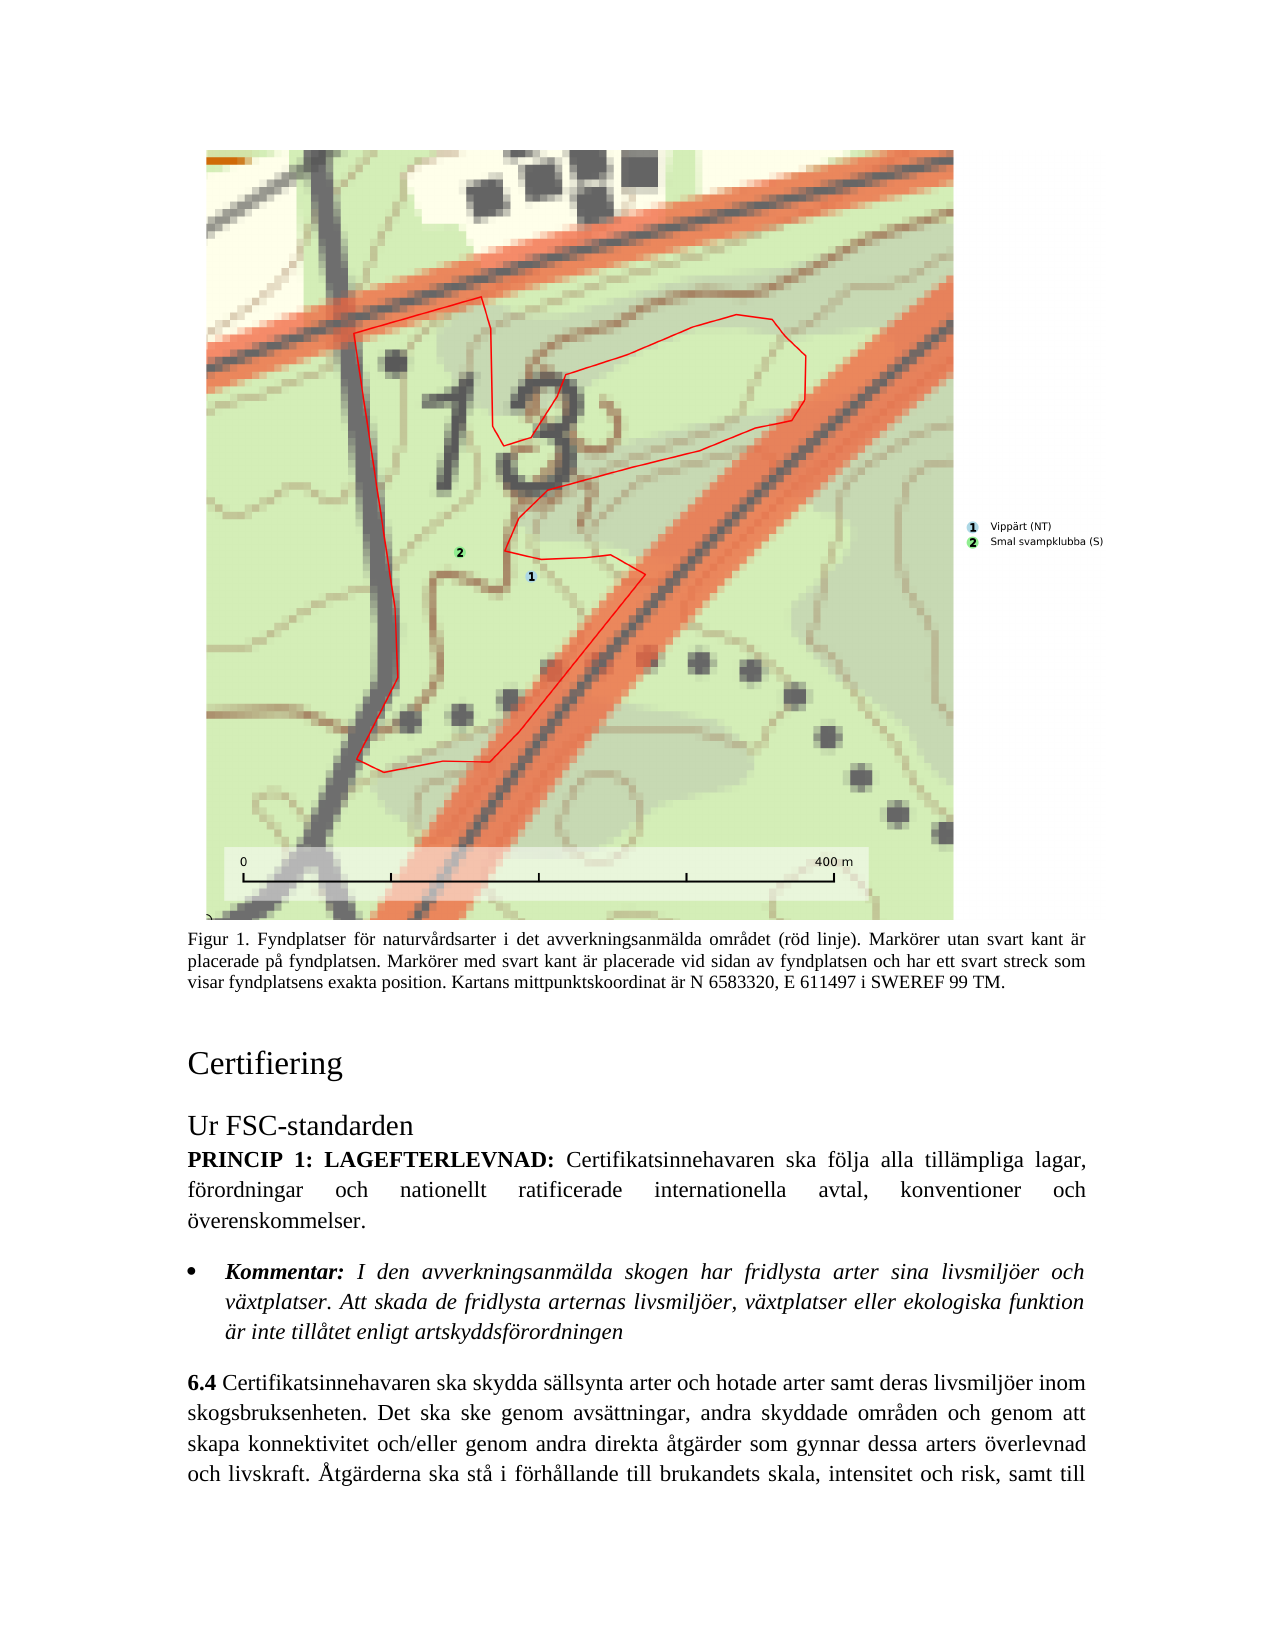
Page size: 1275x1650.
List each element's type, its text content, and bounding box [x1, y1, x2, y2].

picture [206, 150, 1107, 920]
text PRINCIP 1: LAGEFTERLEVNAD: Certifikatsinnehavaren ska följa alla tillämpliga lagar, förordningar och nationellt ratificerade internationella avtal, konventioner och överenskommelser. [187, 1146, 1087, 1233]
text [187, 1369, 1087, 1486]
text Figur 1. Fyndplatser för naturvårdsarter i det avverkningsanmälda området (röd linje). Markörer utan svart kant är placerade på fyndplatsen. Markörer med svart kant är placerade vid sidan av fyndplatsen och har ett svart streck som visar fyndplatsens exakta position. Kartans mittpunktskoordinat är N 6583320, E 611497 i SWEREF 99 TM. [187, 928, 1087, 993]
subtitle Ur FSC-standarden [187, 1108, 1087, 1141]
subtitle Certifiering [187, 1043, 1087, 1081]
list Kommentar: I den avverkningsanmälda skogen har fridlysta arter sina livsmiljöer och växtplatser. Att skada de fridlysta arternas livsmiljöer, växtplatser eller ekologiska funktion är inte tillåtet enligt artskyddsförordningen [187, 1258, 1087, 1344]
